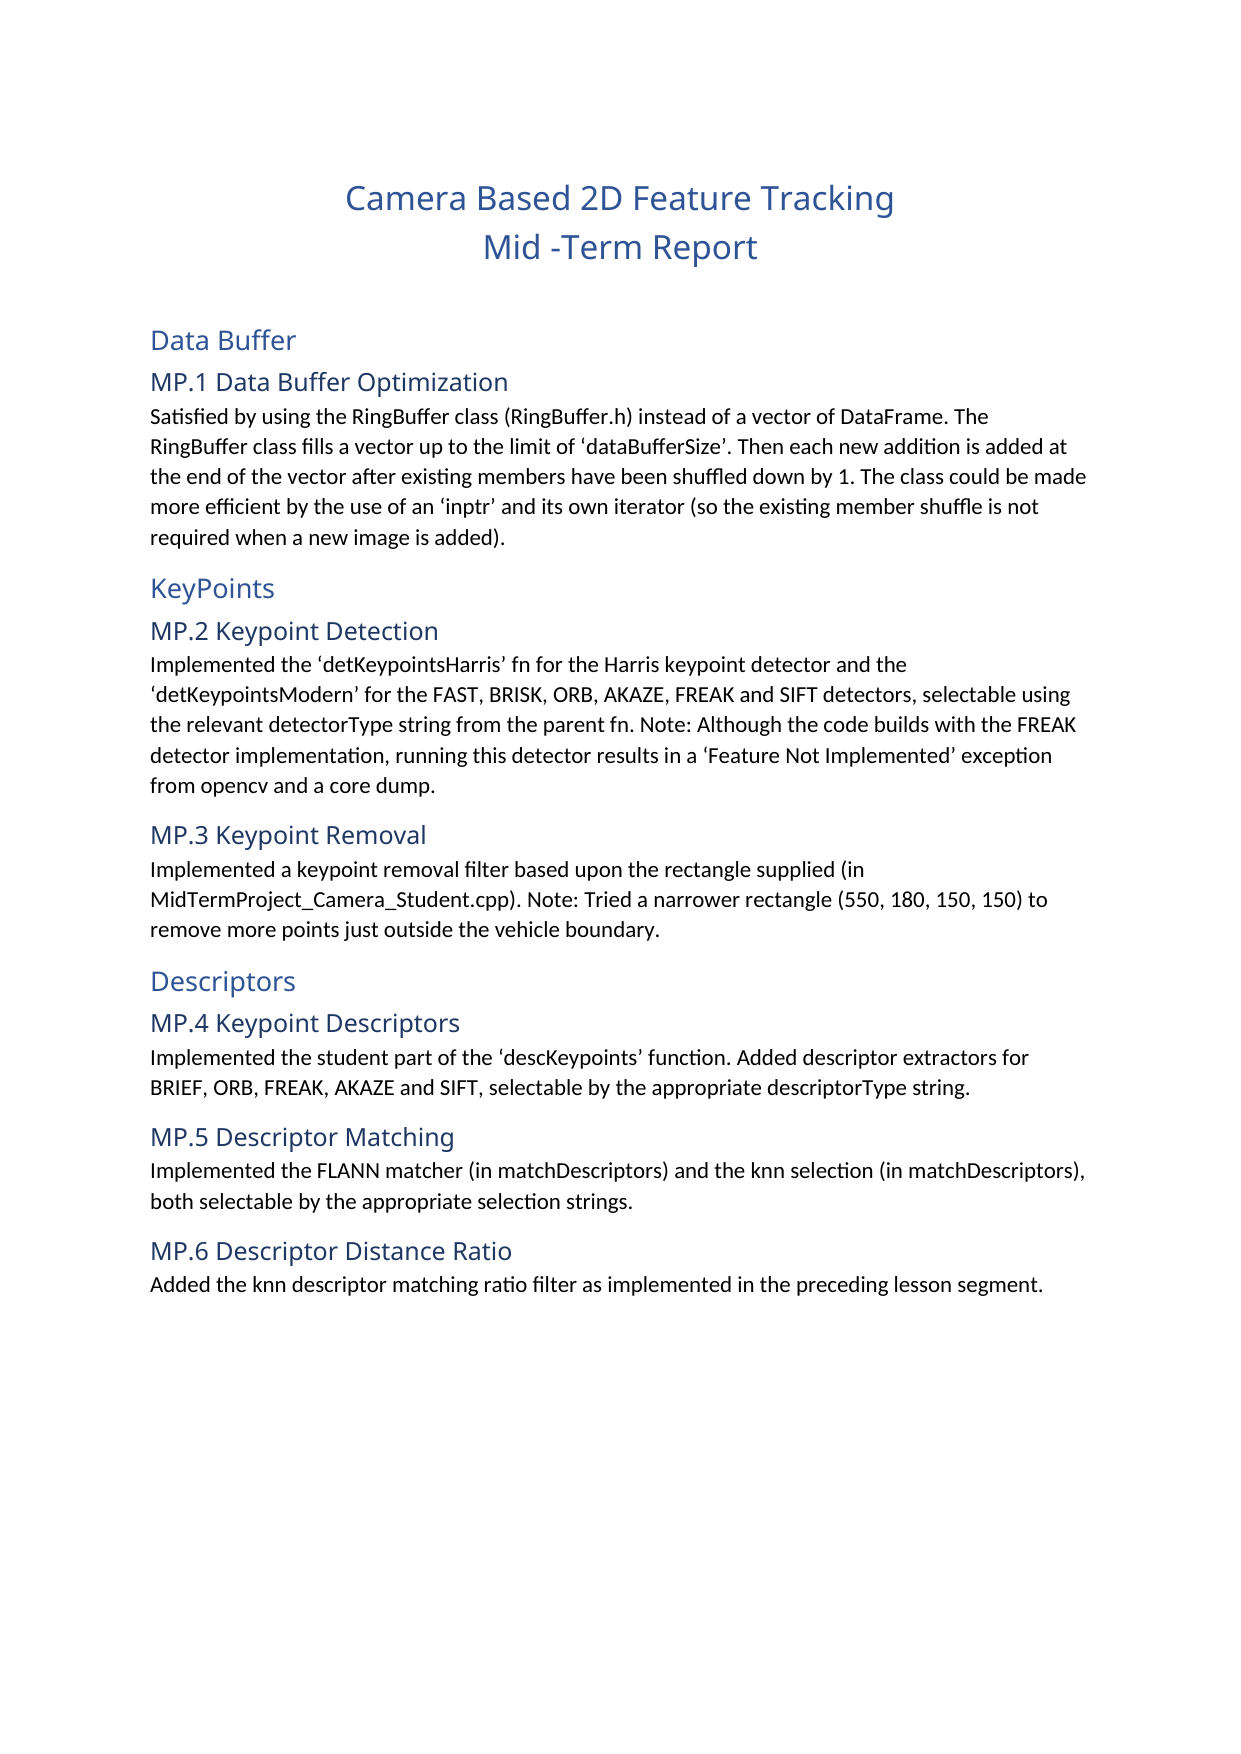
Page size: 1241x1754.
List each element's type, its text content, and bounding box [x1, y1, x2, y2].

subtitle Camera Based 2D Feature Tracking Mid -Term Report [150, 175, 1090, 269]
subtitle MP.4 Keypoint Descriptors [150, 1006, 1090, 1040]
subtitle Data Buffer [150, 321, 1090, 358]
text Implemented the FLANN matcher (in matchDescriptors) and the knn selection (in matchDescriptors), both selectable by the appropriate selection strings. [150, 1157, 1090, 1215]
text Satisfied by using the RingBuffer class (RingBuffer.h) instead of a vector of DataFrame. The RingBuffer class fills a vector up to the limit of ‘dataBufferSize’. Then each new addition is added at the end of the vector after existing members have been shuffled down by 1. The class could be made more efficient by the use of an ‘inptr’ and its own iterator (so the existing member shuffle is not required when a new image is added). [150, 402, 1090, 551]
text Implemented a keypoint removal filter based upon the rectangle supplied (in MidTermProject_Camera_Student.cpp). Note: Tried a narrower rectangle (550, 180, 150, 150) to remove more points just outside the vehicle boundary. [150, 855, 1090, 943]
subtitle MP.3 Keypoint Removal [150, 818, 1090, 852]
subtitle MP.6 Descriptor Distance Ratio [150, 1234, 1090, 1268]
text Added the knn descriptor matching ratio filter as implemented in the preceding lesson segment. [150, 1270, 1090, 1298]
subtitle MP.2 Keypoint Detection [150, 613, 1090, 647]
text Implemented the student part of the ‘descKeypoints’ function. Added descriptor extractors for BRIEF, ORB, FREAK, AKAZE and SIFT, selectable by the appropriate descriptorType string. [150, 1043, 1090, 1101]
subtitle MP.1 Data Buffer Optimization [150, 365, 1090, 399]
subtitle KeyPoints [150, 569, 1090, 606]
subtitle MP.5 Descriptor Matching [150, 1120, 1090, 1154]
subtitle Descriptors [150, 962, 1090, 999]
text Implemented the ‘detKeypointsHarris’ fn for the Harris keypoint detector and the ‘detKeypointsModern’ for the FAST, BRISK, ORB, AKAZE, FREAK and SIFT detectors, selectable using the relevant detectorType string from the parent fn. Note: Although the code builds with the FREAK detector implementation, running this detector results in a ‘Feature Not Implemented’ exception from opencv and a core dump. [150, 650, 1090, 799]
